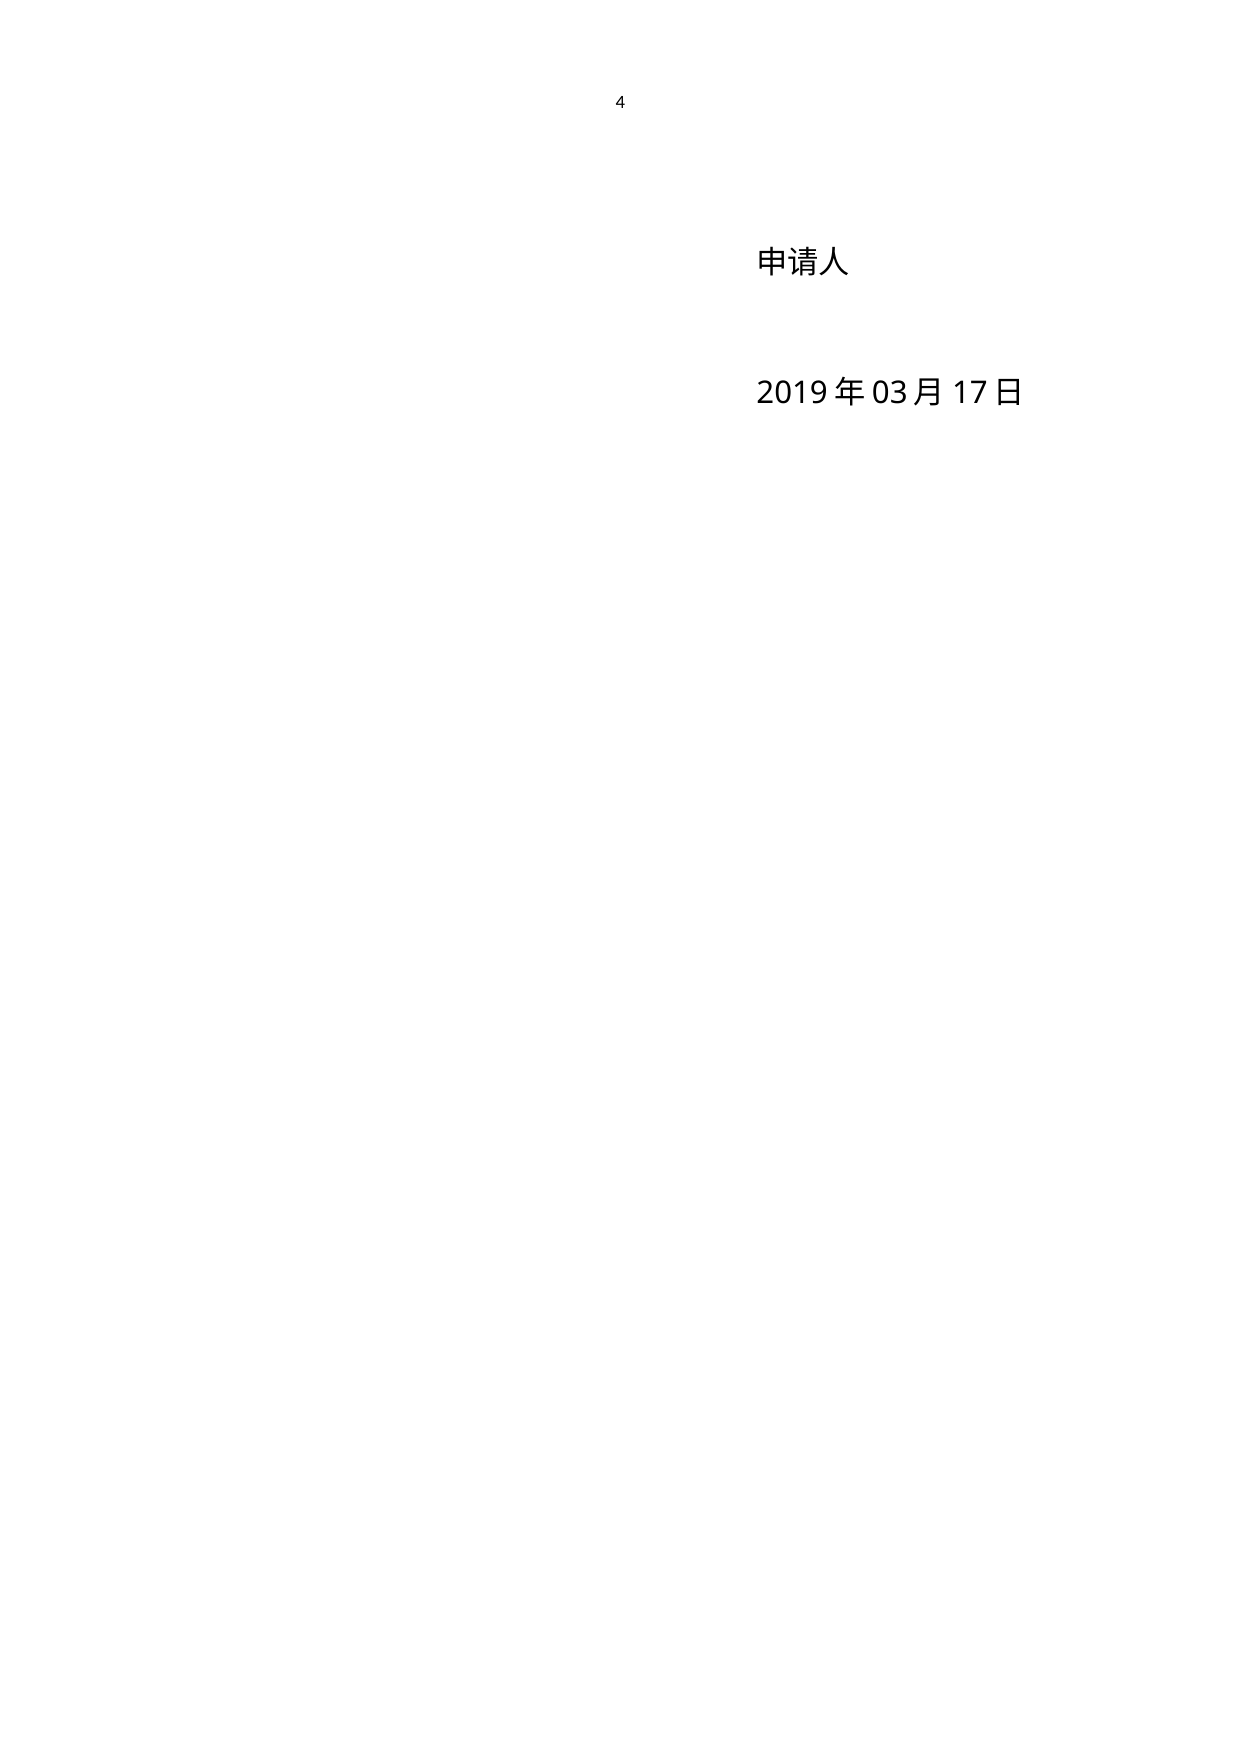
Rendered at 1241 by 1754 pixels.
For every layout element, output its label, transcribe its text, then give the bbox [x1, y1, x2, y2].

text 2019年03月 17日 [712, 357, 1053, 422]
text 申请人 [712, 227, 1053, 292]
